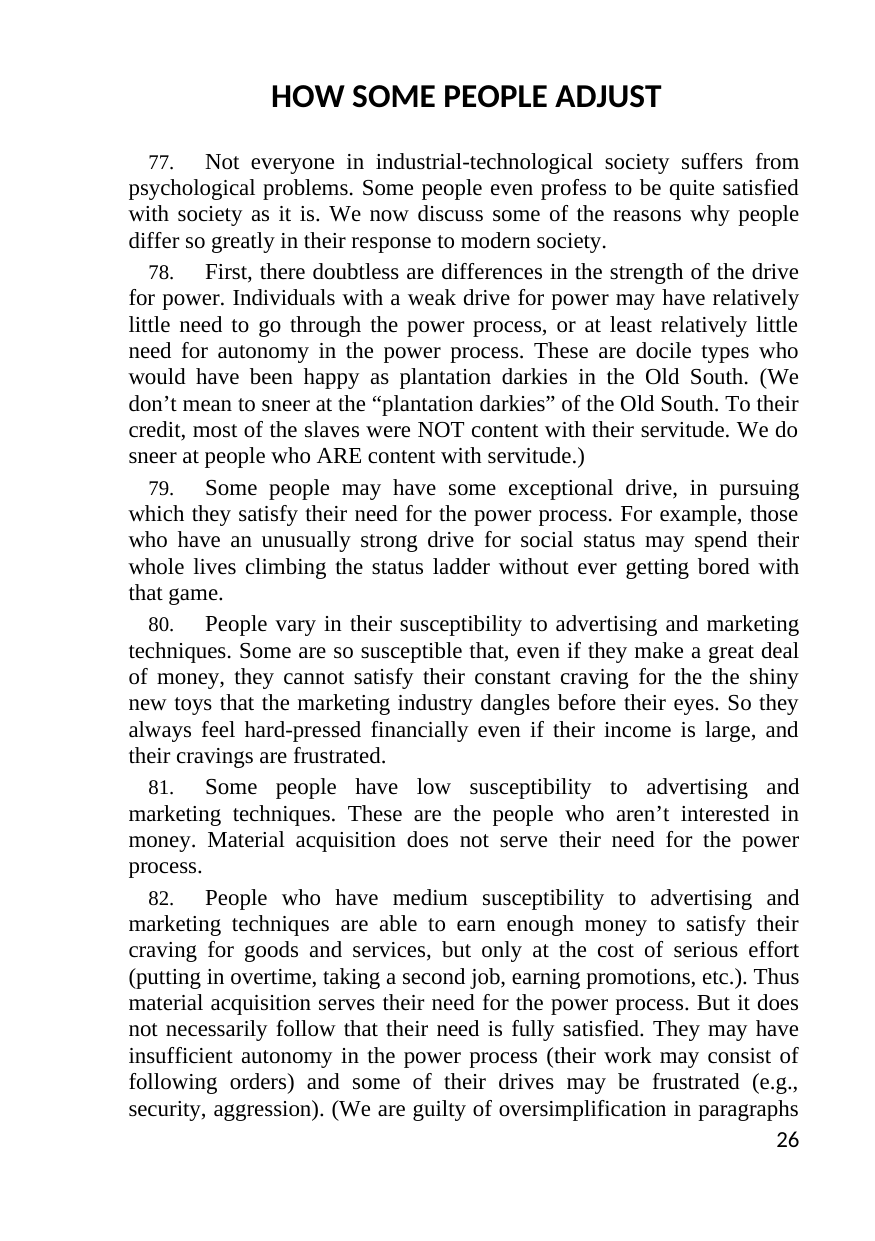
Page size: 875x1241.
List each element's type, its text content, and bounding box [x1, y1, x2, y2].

list Not everyone in industrial-technological society suffers from psychological problems. Some people even profess to be quite satisfied with society as it is. We now discuss some of the reasons why people differ so greatly in their response to modern society. [128, 148, 800, 253]
list People vary in their susceptibility to advertising and marketing techniques. Some are so susceptible that, even if they make a great deal of money, they cannot satisfy their constant craving for the the shiny new toys that the marketing industry dangles before their eyes. So they always feel hard-pressed financially even if their income is large, and their cravings are frustrated. [128, 610, 800, 768]
list Some people may have some exceptional drive, in pursuing which they satisfy their need for the power process. For example, those who have an unusually strong drive for social status may spend their whole lives climbing the status ladder without ever getting bored with that game. [128, 474, 800, 606]
subtitle HOW SOME PEOPLE ADJUST [132, 75, 801, 116]
list Some people have low susceptibility to advertising and marketing techniques. These are the people who aren’t interested in money. Material acquisition does not serve their need for the power process. [128, 773, 800, 879]
list First, there doubtless are differences in the strength of the drive for power. Individuals with a weak drive for power may have relatively little need to go through the power process, or at least relatively little need for autonomy in the power process. These are docile types who would have been happy as plantation darkies in the Old South. (We don’t mean to sneer at the “plantation darkies” of the Old South. To their credit, most of the slaves were NOT content with their servitude. We do sneer at people who ARE content with servitude.) [128, 258, 800, 469]
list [128, 884, 800, 1121]
